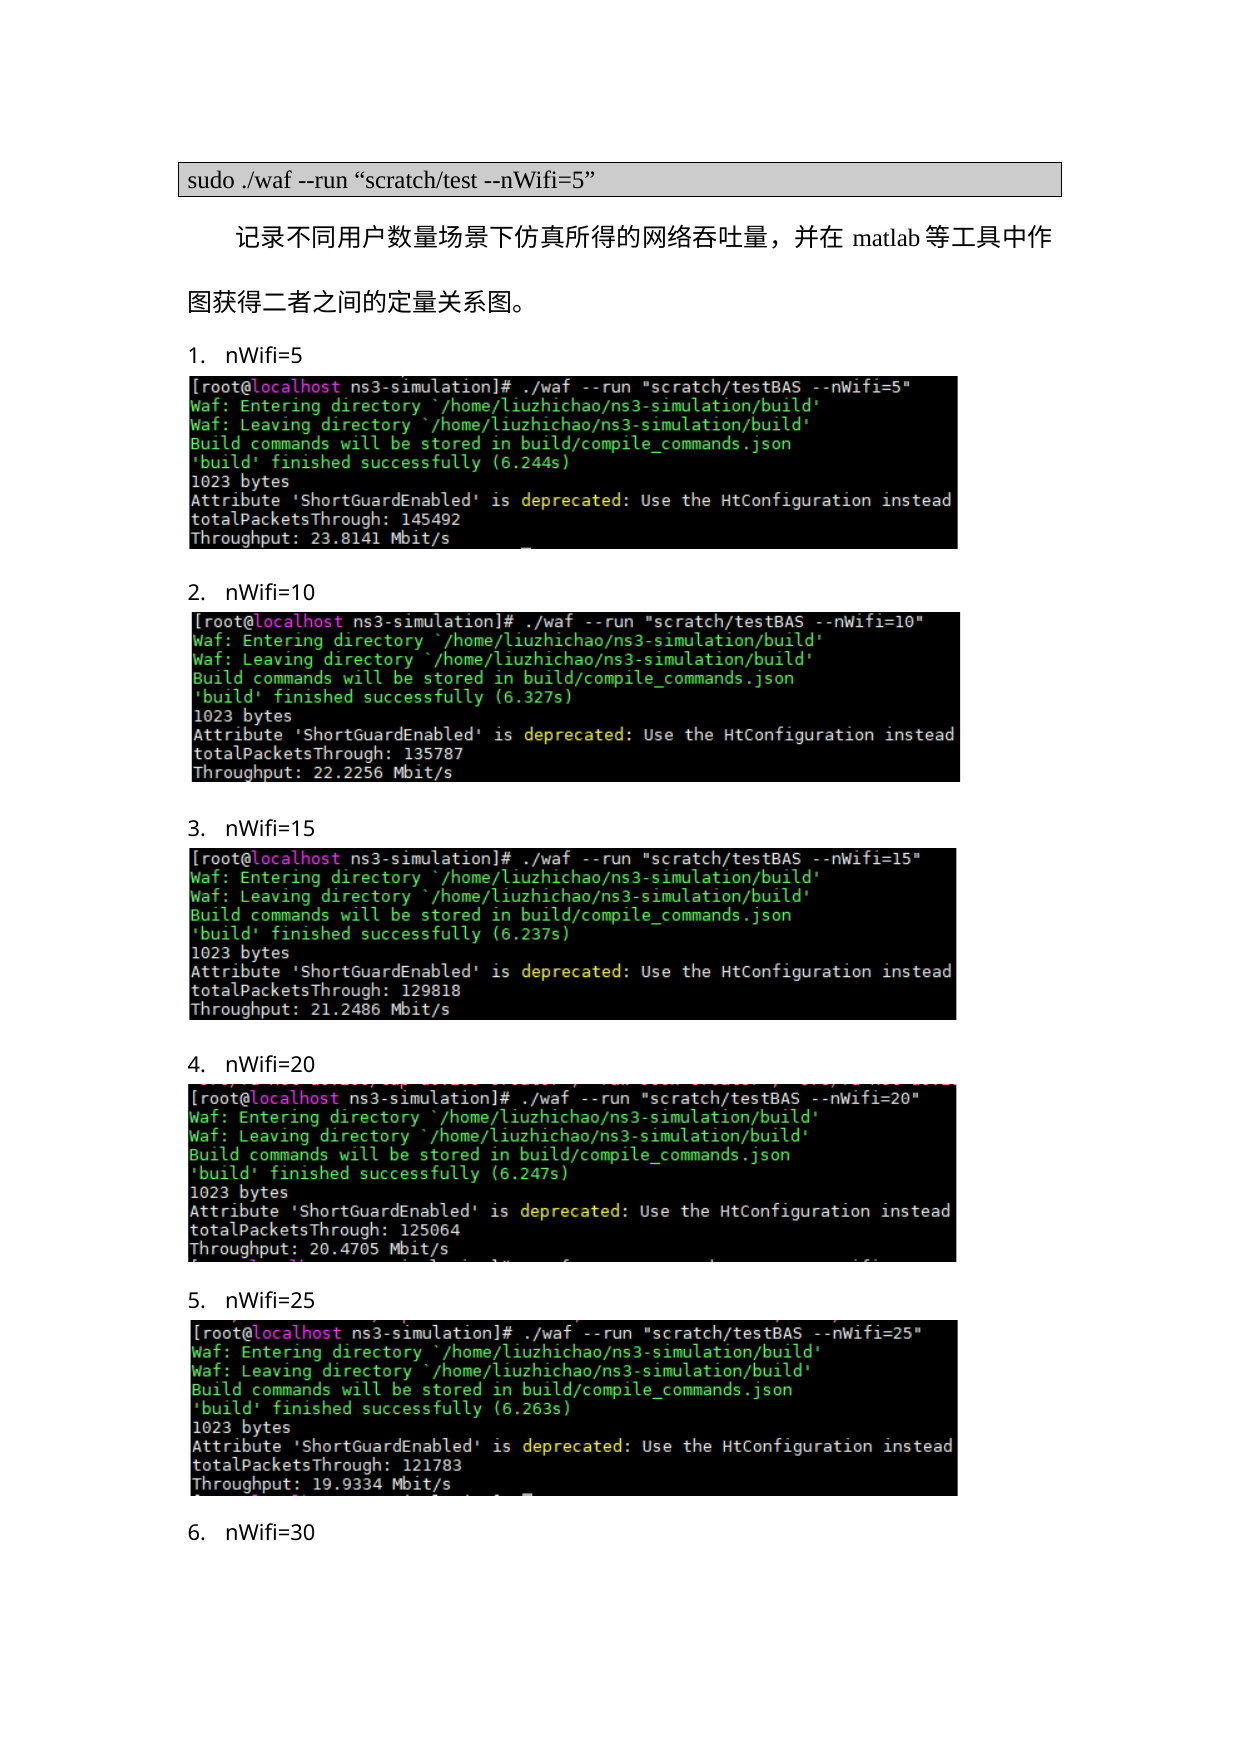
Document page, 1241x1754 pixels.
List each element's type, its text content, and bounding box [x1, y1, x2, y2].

list nWifi=30 [187, 1516, 1053, 1548]
text 记录不同用户数量场景下仿真所得的网络吞吐量，并在matlab等工具中作图获得二者之间的定量关系图。 [187, 203, 1053, 333]
picture [187, 1320, 958, 1496]
picture [187, 1084, 957, 1262]
list nWifi=25 [187, 1284, 1053, 1316]
list nWifi=5 [187, 339, 1053, 372]
picture [187, 848, 957, 1020]
list nWifi=15 [187, 811, 1053, 844]
list nWifi=20 [187, 1047, 1053, 1080]
picture [187, 612, 961, 782]
picture [187, 376, 958, 549]
list nWifi=10 [187, 575, 1053, 608]
text sudo ./waf --run “scratch/test --nWifi=5” [179, 163, 1061, 196]
